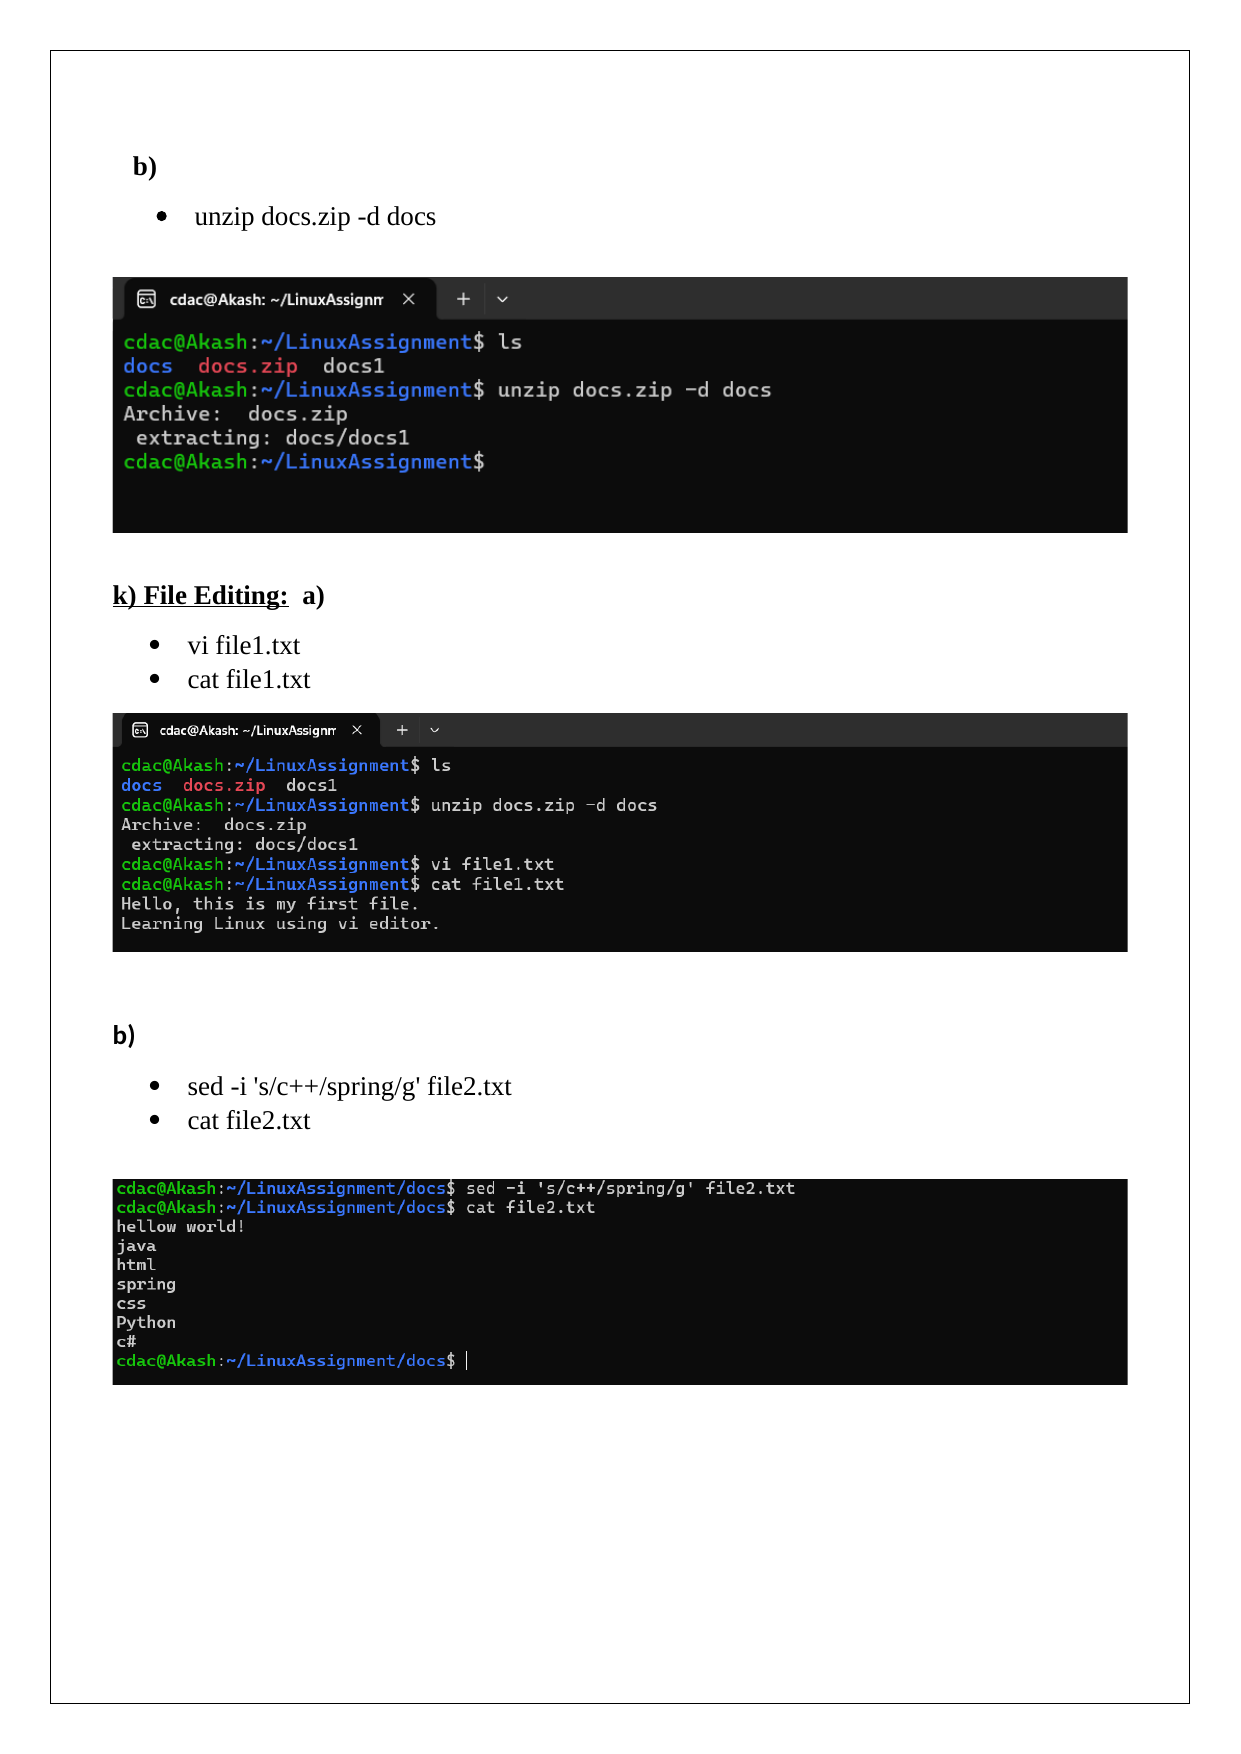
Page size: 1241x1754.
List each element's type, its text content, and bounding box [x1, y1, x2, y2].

text b) [112, 150, 1128, 181]
list cat file1.txt [150, 663, 1128, 694]
picture [112, 713, 1128, 952]
list cat file2.txt [150, 1104, 1128, 1135]
picture [112, 277, 1128, 533]
text k) File Editing: a) [112, 579, 1128, 610]
list unzip docs.zip -d docs [157, 200, 1128, 231]
list vi file1.txt [150, 629, 1128, 660]
text b) [112, 1018, 1128, 1051]
list sed -i 's/c++/spring/g' file2.txt [150, 1070, 1128, 1101]
picture [112, 1179, 1128, 1385]
